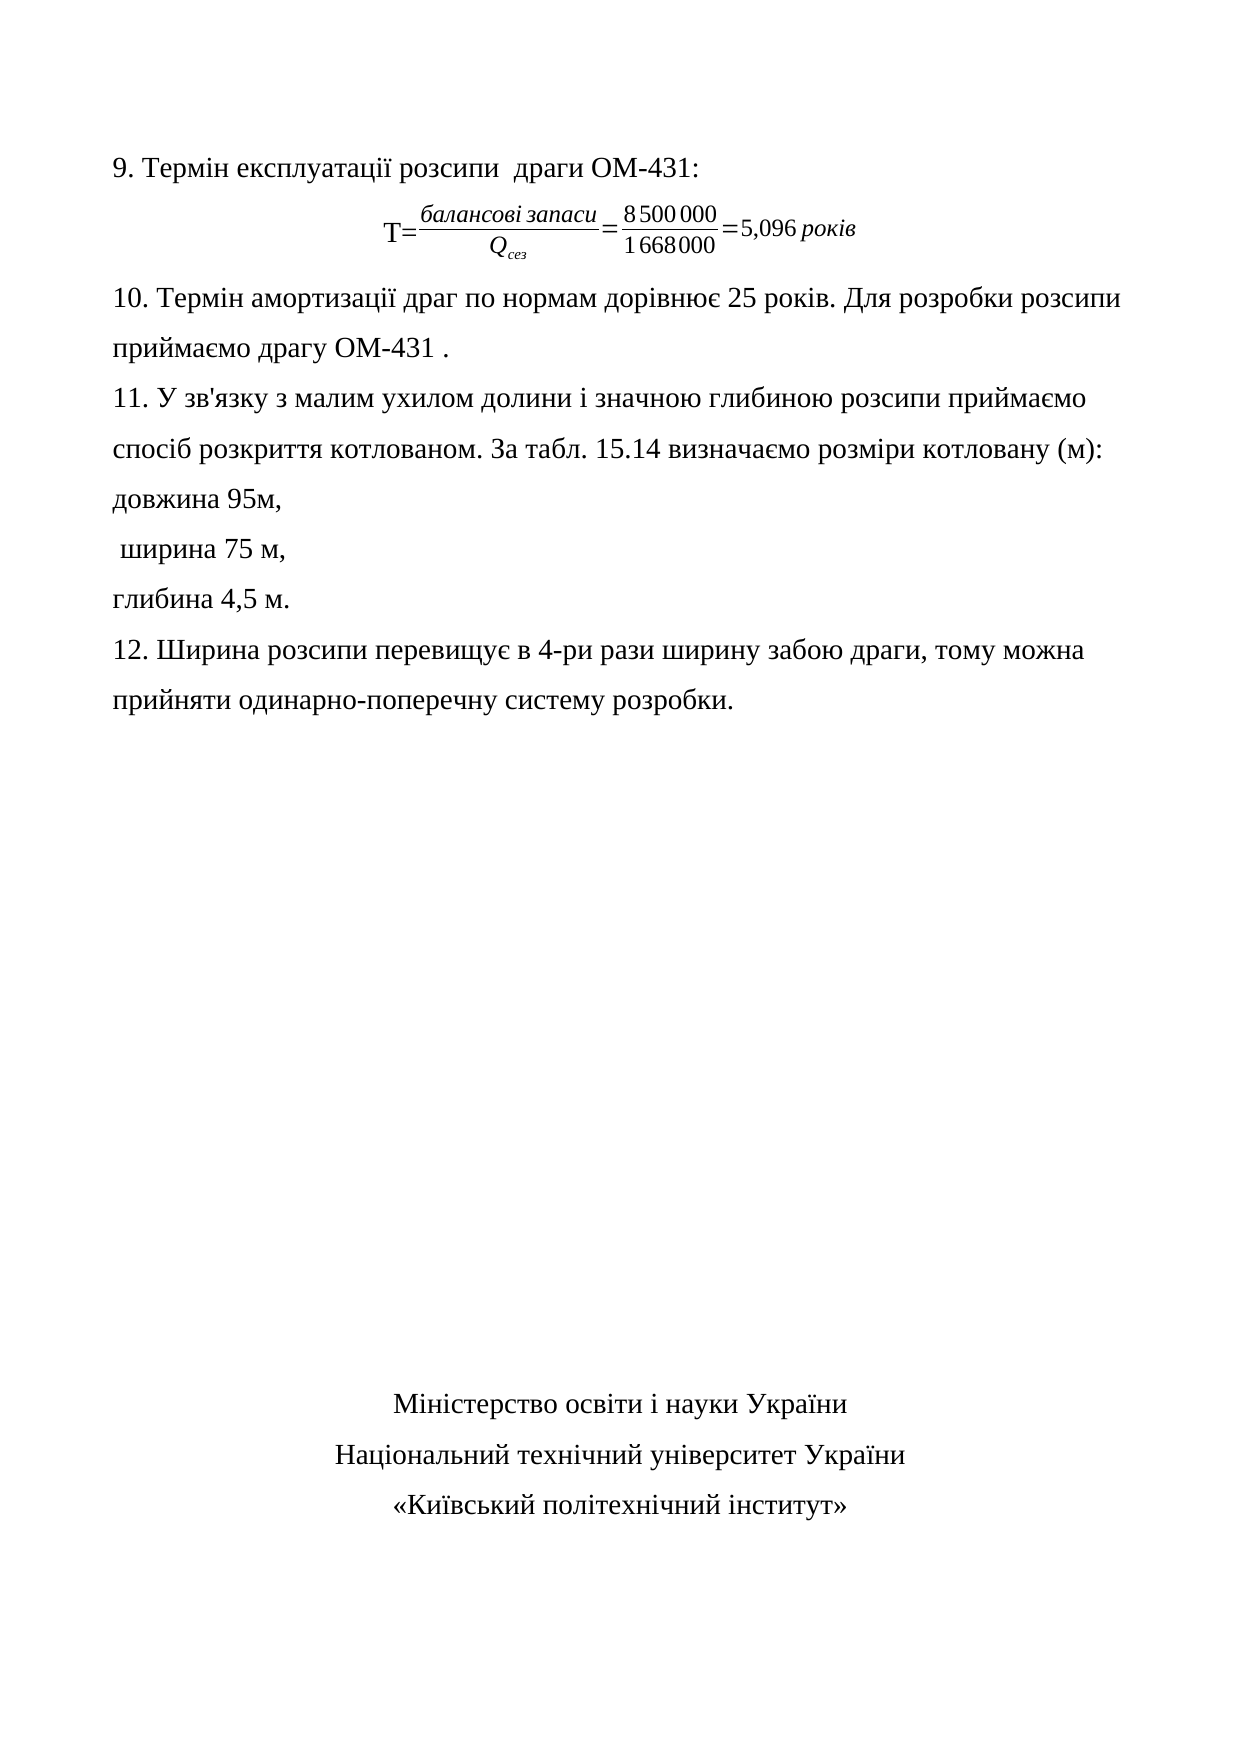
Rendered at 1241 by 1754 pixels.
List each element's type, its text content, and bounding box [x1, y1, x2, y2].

text 9. Термін експлуатації розсипи драги ОМ-431: [112, 150, 1128, 183]
text ширина 75 м, [112, 531, 1128, 565]
text довжина 95м, [112, 481, 1128, 514]
text 12. Ширина розсипи перевищує в 4-ри рази ширину забою драги, тому можна прийняти одинарно-поперечну систему розробки. [112, 632, 1128, 716]
text 10. Термін амортизації драг по нормам дорівнює 25 років. Для розробки розсипи приймаємо драгу ОМ-431 . [112, 280, 1128, 364]
text Міністерство освіти і науки України [112, 1387, 1128, 1420]
text 11. У зв'язку з малим ухилом долини і значною глибиною розсипи приймаємо спосіб розкриття котлованом. За табл. 15.14 визначаємо розміри котловану (м): [112, 380, 1128, 464]
text Національний технічний університет України [112, 1437, 1128, 1471]
text «Київський політехнічний інститут» [112, 1487, 1128, 1521]
text глибина 4,5 м. [112, 582, 1128, 615]
text Т= [112, 200, 1128, 263]
